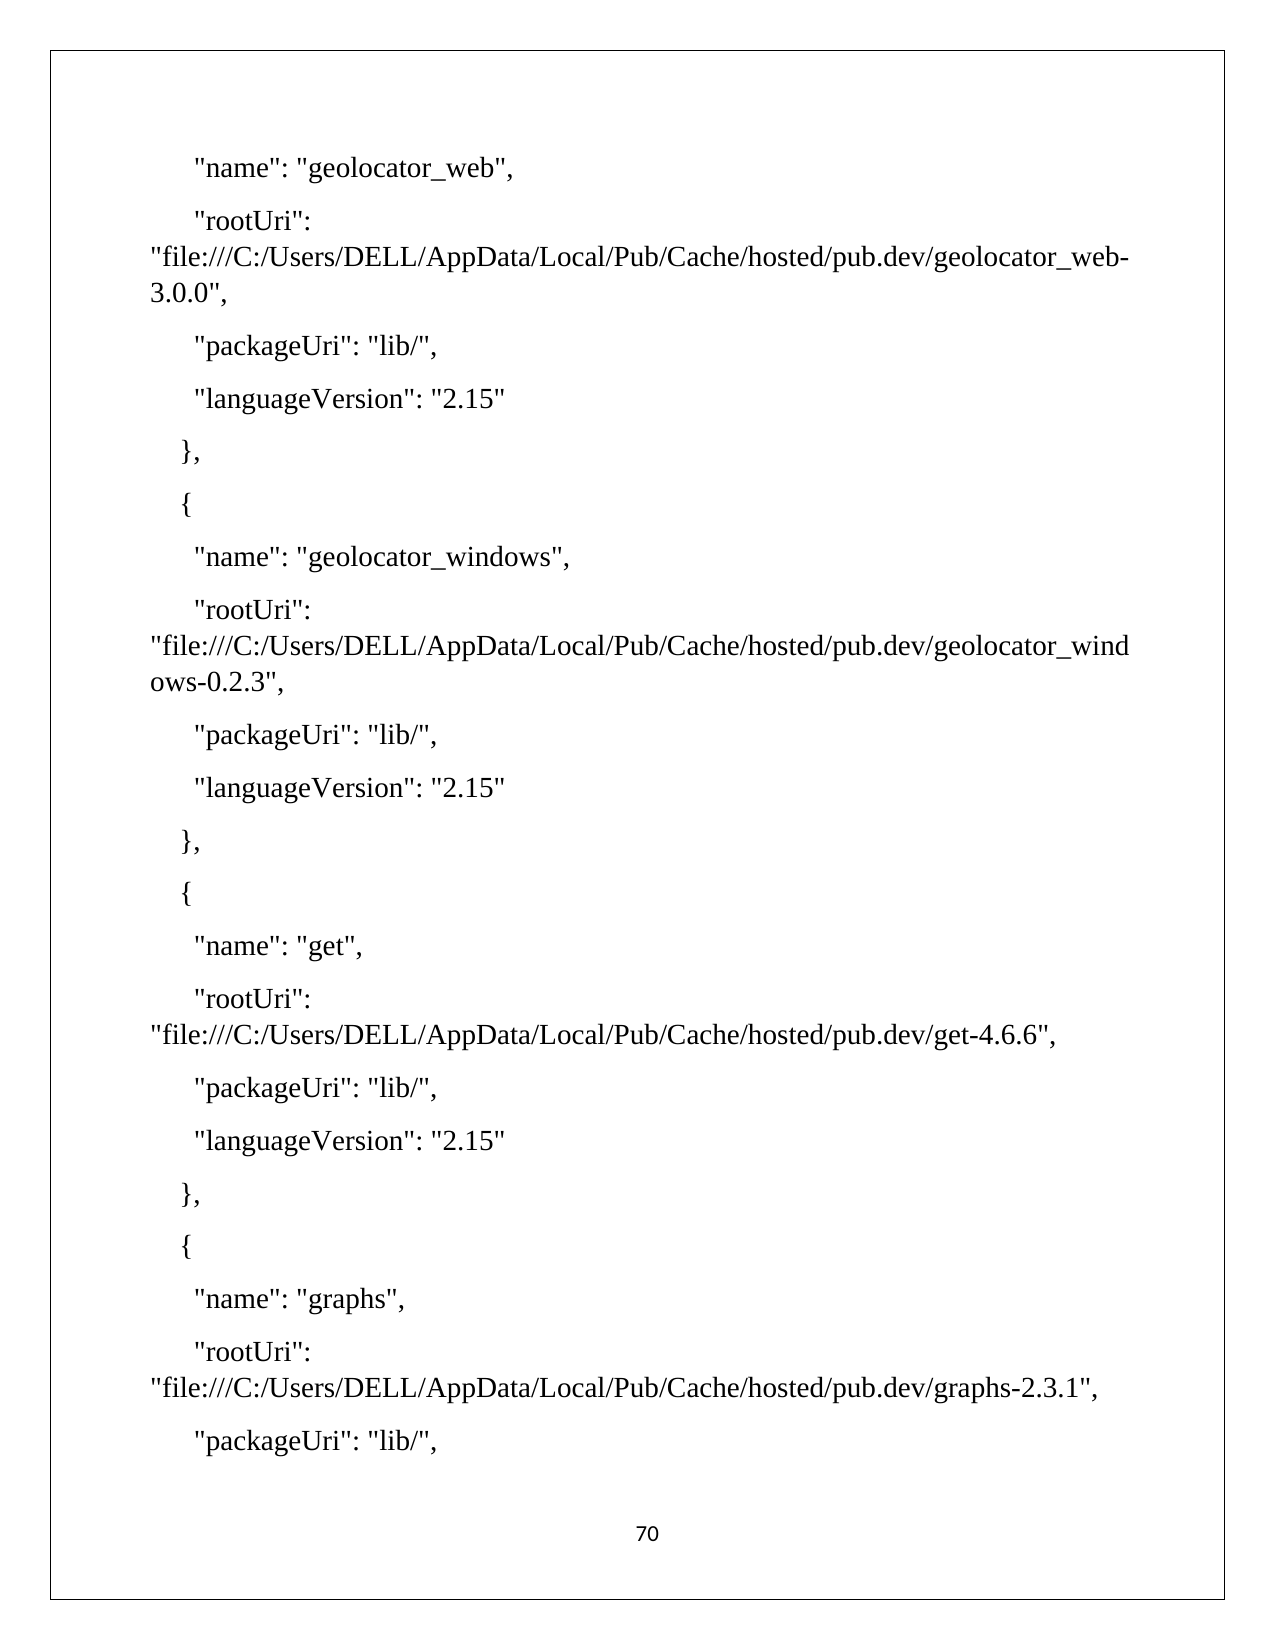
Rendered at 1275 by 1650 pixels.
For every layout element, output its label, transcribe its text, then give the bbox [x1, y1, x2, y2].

text { [150, 486, 1144, 520]
text "rootUri": "file:///C:/Users/DELL/AppData/Local/Pub/Cache/hosted/pub.dev/get-4.6.6", [150, 981, 1144, 1051]
text "name": "geolocator_web", [150, 150, 1144, 183]
text "languageVersion": "2.15" [150, 381, 1144, 414]
text "rootUri": "file:///C:/Users/DELL/AppData/Local/Pub/Cache/hosted/pub.dev/geolocator_web-3.0.0", [150, 203, 1144, 309]
text "name": "get", [150, 928, 1144, 962]
text "name": "graphs", [150, 1281, 1144, 1315]
text "languageVersion": "2.15" [150, 1123, 1144, 1156]
text }, [150, 433, 1144, 467]
text "languageVersion": "2.15" [150, 770, 1144, 803]
text { [150, 1228, 1144, 1262]
text "rootUri": "file:///C:/Users/DELL/AppData/Local/Pub/Cache/hosted/pub.dev/graphs-2.3.1", [150, 1334, 1144, 1404]
text "packageUri": "lib/", [150, 1423, 1144, 1457]
text { [150, 876, 1144, 909]
text }, [150, 823, 1144, 856]
text "packageUri": "lib/", [150, 328, 1144, 361]
text "packageUri": "lib/", [150, 1070, 1144, 1104]
text }, [150, 1176, 1144, 1209]
text "packageUri": "lib/", [150, 717, 1144, 751]
text "rootUri": "file:///C:/Users/DELL/AppData/Local/Pub/Cache/hosted/pub.dev/geolocator_windows-0.2.3", [150, 592, 1144, 698]
text "name": "geolocator_windows", [150, 539, 1144, 573]
